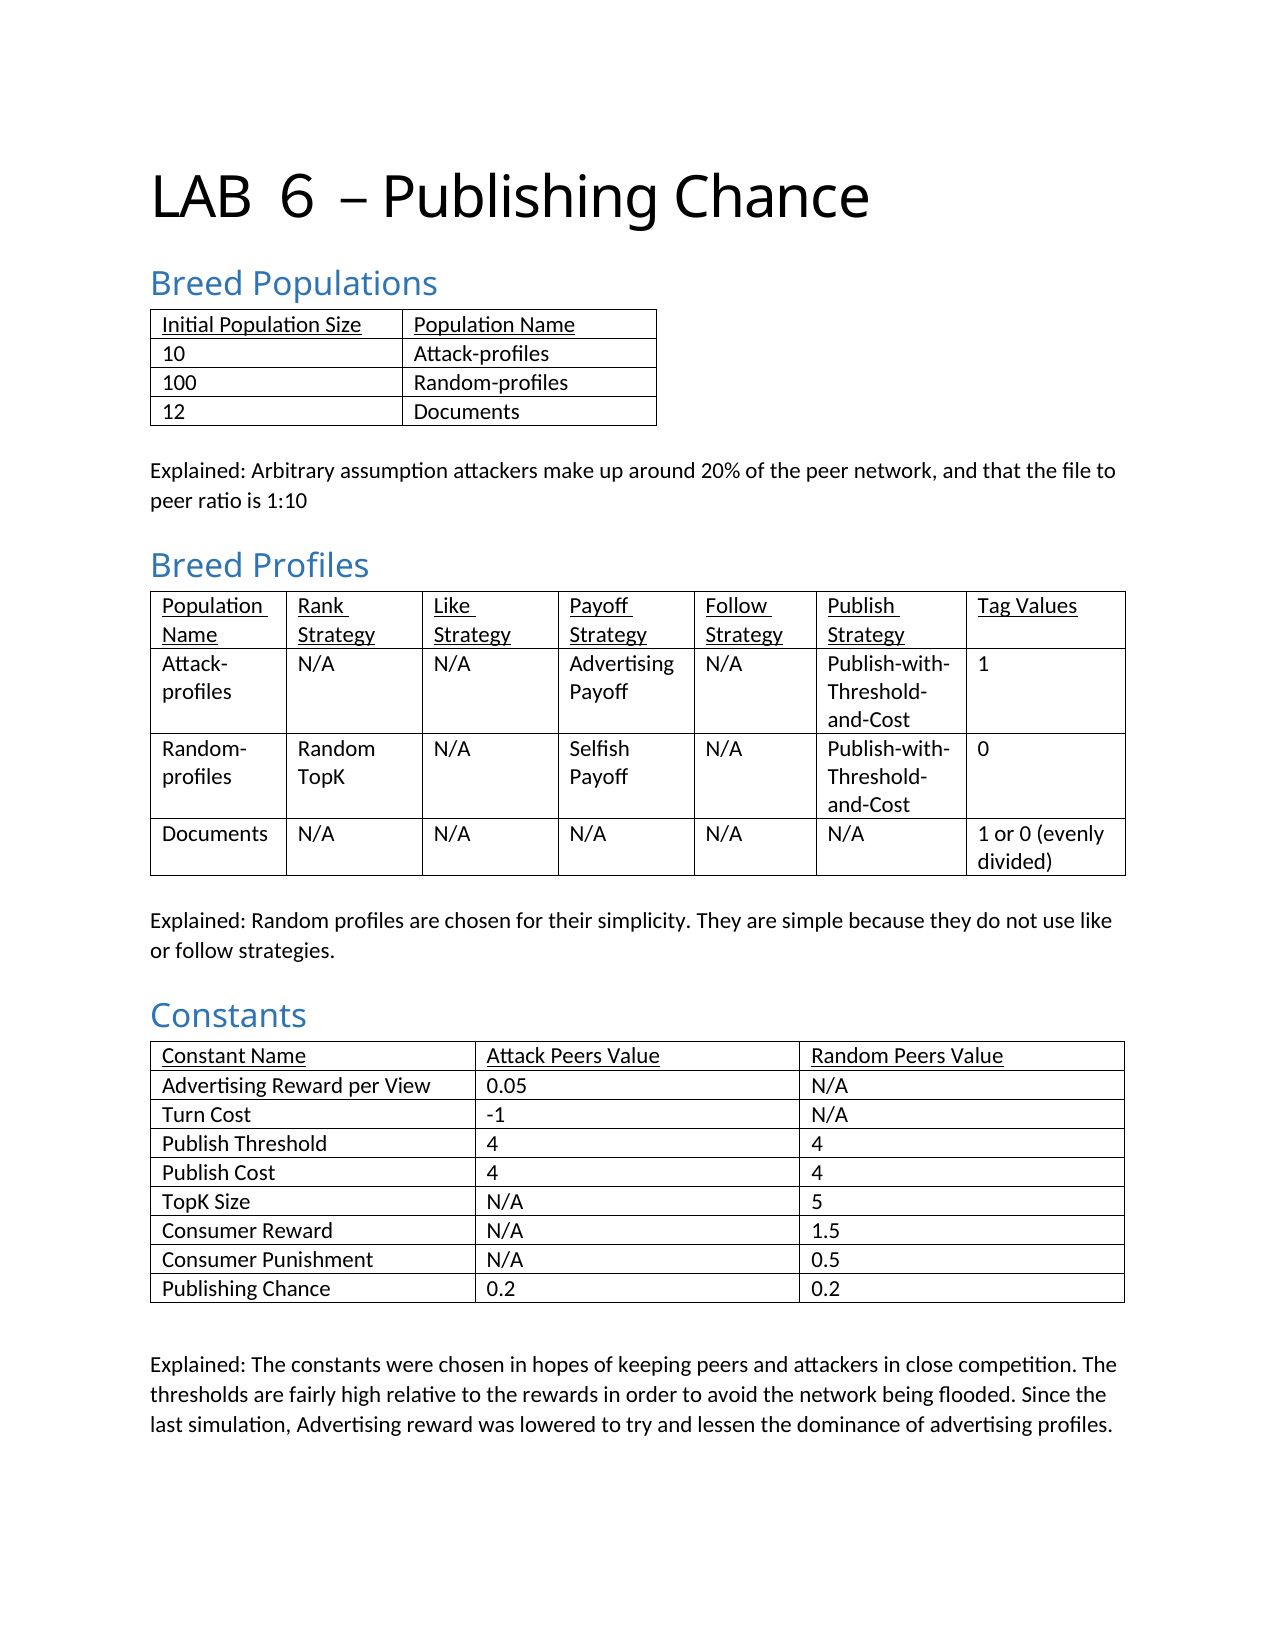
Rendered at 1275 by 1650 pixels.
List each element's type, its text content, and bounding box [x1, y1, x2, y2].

table_cell Consumer Reward [151, 1216, 475, 1244]
table_cell 0.2 [800, 1274, 1124, 1302]
table_cell Publish Threshold [151, 1129, 475, 1157]
table_cell N/A [423, 734, 558, 818]
table_cell Documents [403, 397, 656, 425]
table_header Attack Peers Value [476, 1042, 799, 1070]
table_cell N/A [695, 734, 816, 818]
table_cell Publish-with-Threshold-and-Cost [817, 734, 966, 818]
table_cell Random TopK [287, 734, 422, 818]
table_cell 12 [151, 397, 402, 425]
text Explained: Arbitrary assumption attackers make up around 20% of the peer network, and that the file to peer ratio is 1:10 [150, 426, 1125, 514]
table_header Population Name [151, 592, 286, 648]
table_cell 4 [476, 1129, 799, 1157]
table_cell 0.5 [800, 1245, 1124, 1273]
table_cell N/A [476, 1245, 799, 1273]
table_cell Attack-profiles [403, 339, 656, 367]
table_header Follow Strategy [695, 592, 816, 648]
table_header Rank Strategy [287, 592, 422, 648]
table_cell 100 [151, 368, 402, 396]
table_header Initial Population Size [151, 310, 402, 338]
table_header Population Name [403, 310, 656, 338]
text Explained: Random profiles are chosen for their simplicity. They are simple because they do not use like or follow strategies. [150, 876, 1125, 964]
table_cell N/A [287, 649, 422, 733]
table_cell Random-profiles [151, 734, 286, 818]
table_cell N/A [423, 649, 558, 733]
table_cell Publishing Chance [151, 1274, 475, 1302]
table_cell N/A [695, 819, 816, 875]
table_cell Consumer Punishment [151, 1245, 475, 1273]
subtitle Breed Profiles [150, 542, 1125, 587]
text Explained: The constants were chosen in hopes of keeping peers and attackers in close competition. The thresholds are fairly high relative to the rewards in order to avoid the network being flooded. Since the last simulation, Advertising reward was lowered to try and lessen the dominance of advertising profiles. [150, 1350, 1125, 1438]
table_header Random Peers Value [800, 1042, 1124, 1070]
table_cell 4 [476, 1158, 799, 1186]
table_cell 4 [800, 1129, 1124, 1157]
table_cell Attack-profiles [151, 649, 286, 733]
table_cell 1 or 0 (evenly divided) [967, 819, 1125, 875]
subtitle Breed Populations [150, 260, 1125, 305]
table_cell Publish-with-Threshold-and-Cost [817, 649, 966, 733]
table_cell N/A [287, 819, 422, 875]
table_cell Advertising Payoff [559, 649, 694, 733]
title LAB ６ – Publishing Chance [150, 150, 1125, 235]
table_cell N/A [800, 1071, 1124, 1099]
table_cell N/A [817, 819, 966, 875]
table_cell N/A [559, 819, 694, 875]
table_cell N/A [800, 1100, 1124, 1128]
table_cell TopK Size [151, 1187, 475, 1215]
table_cell 4 [800, 1158, 1124, 1186]
table_cell Documents [151, 819, 286, 875]
table_cell Advertising Reward per View [151, 1071, 475, 1099]
table_cell N/A [423, 819, 558, 875]
table_cell N/A [695, 649, 816, 733]
table_cell 0.2 [476, 1274, 799, 1302]
table_cell Random-profiles [403, 368, 656, 396]
table_cell 10 [151, 339, 402, 367]
table_cell Publish Cost [151, 1158, 475, 1186]
table_cell Selfish Payoff [559, 734, 694, 818]
table_cell 0.05 [476, 1071, 799, 1099]
table_header Constant Name [151, 1042, 475, 1070]
table_cell 1 [967, 649, 1125, 733]
table_cell N/A [476, 1187, 799, 1215]
table_cell N/A [476, 1216, 799, 1244]
subtitle Constants [150, 992, 1125, 1037]
table_cell Turn Cost [151, 1100, 475, 1128]
table_cell 0 [967, 734, 1125, 818]
table_cell 1.5 [800, 1216, 1124, 1244]
table_header Publish Strategy [817, 592, 966, 648]
table_header Like Strategy [423, 592, 558, 648]
table_header Tag Values [967, 592, 1125, 648]
table_cell 5 [800, 1187, 1124, 1215]
table_header Payoff Strategy [559, 592, 694, 648]
table_cell -1 [476, 1100, 799, 1128]
